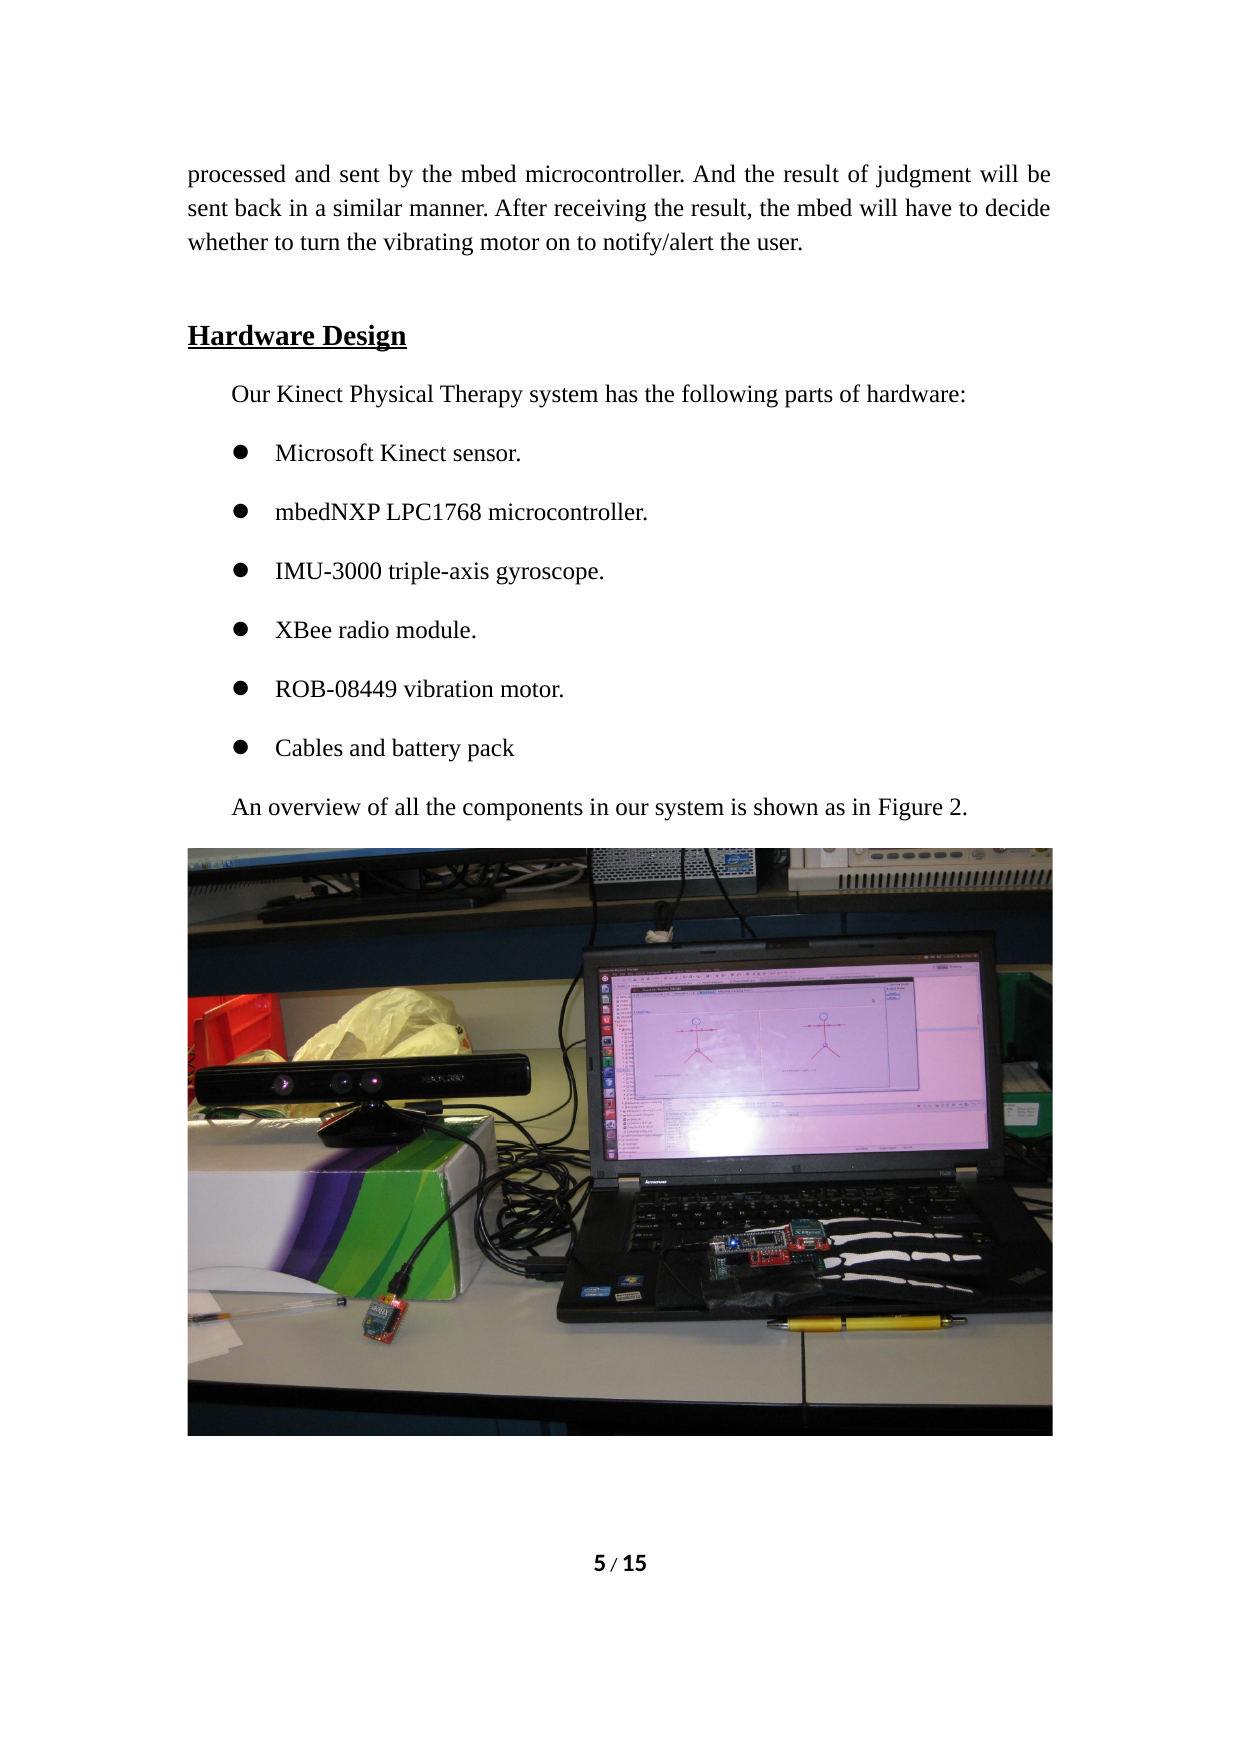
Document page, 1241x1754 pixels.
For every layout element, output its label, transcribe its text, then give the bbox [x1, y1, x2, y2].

list mbedNXP LPC1768 microcontroller. [231, 494, 1053, 528]
list XBee radio module. [231, 612, 1053, 646]
list ROB-08449 vibration motor. [231, 671, 1053, 705]
list IMU-3000 triple-axis gyroscope. [231, 553, 1053, 587]
list Microsoft Kinect sensor. [231, 436, 1053, 469]
text Hardware Design [187, 318, 1053, 352]
picture [187, 848, 1053, 1436]
list Cables and battery pack [231, 730, 1053, 764]
text Our Kinect Physical Therapy system has the following parts of hardware: [187, 377, 1053, 411]
text An overview of all the components in our system is shown as in Figure 2. [187, 789, 1053, 823]
